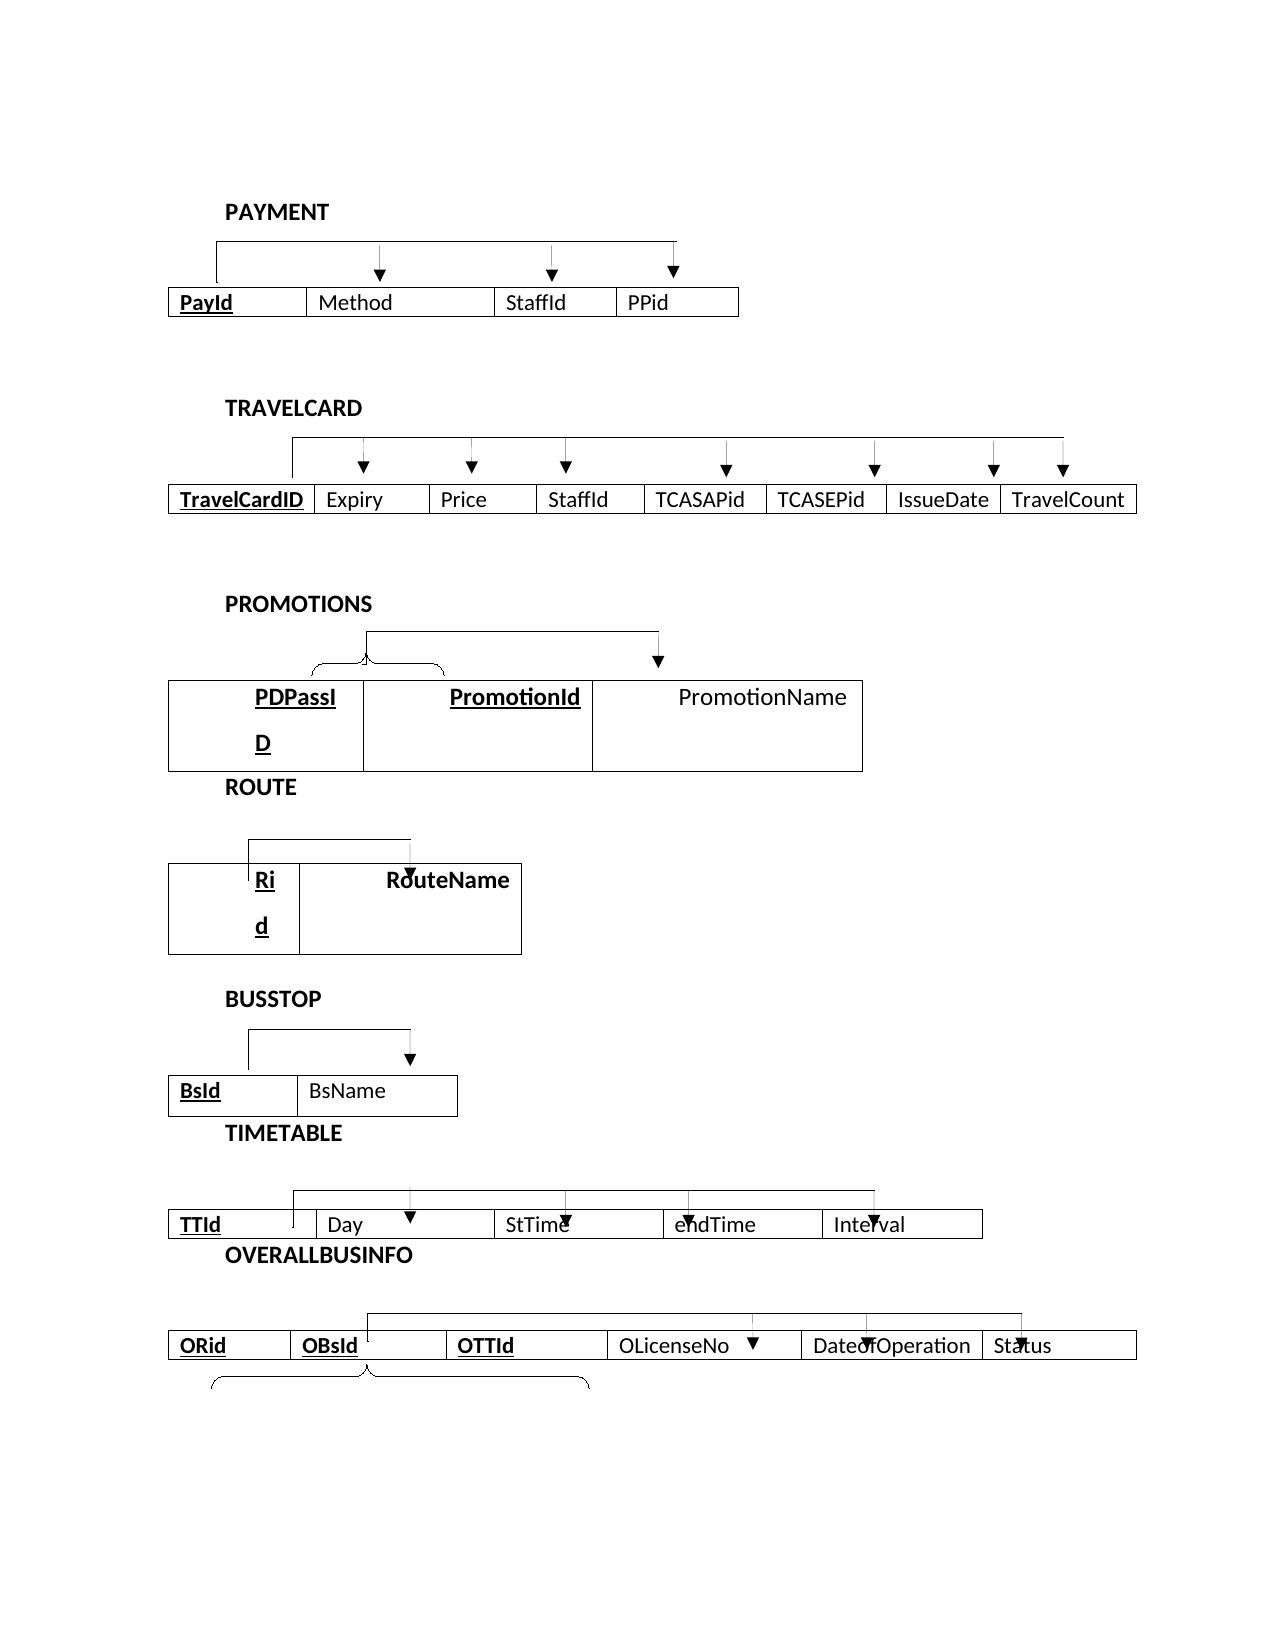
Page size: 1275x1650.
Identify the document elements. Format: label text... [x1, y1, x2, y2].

table_header StTime [495, 1210, 663, 1238]
table_header RouteName [300, 864, 521, 953]
table_header PayId [169, 288, 306, 316]
table_header TTId [169, 1210, 316, 1238]
table_header OBsId [291, 1331, 446, 1359]
table_header OTTId [447, 1331, 607, 1359]
table_header Status [983, 1331, 1136, 1359]
table_header endTime [664, 1210, 822, 1238]
table_header BsName [298, 1076, 457, 1116]
table_header OLicenseNo [608, 1331, 801, 1359]
table_header PromotionName [593, 681, 862, 771]
table_header TravelCardID [169, 485, 314, 513]
table_header Method [307, 288, 494, 316]
table_header Expiry [315, 485, 429, 513]
table_header TCASAPid [645, 485, 766, 513]
table_header PromotionId [364, 681, 592, 771]
table_header PPid [617, 288, 738, 316]
list PAYMENT [225, 196, 1125, 226]
table_header PDPassID [169, 681, 363, 771]
list ROUTE [225, 772, 1125, 802]
list PROMOTIONS [225, 589, 1125, 619]
list BUSSTOP [225, 984, 1125, 1014]
table_header IssueDate [887, 485, 1000, 513]
table_header DateofOperation [802, 1331, 982, 1359]
table_header ORid [169, 1331, 290, 1359]
list OVERALLBUSINFO [225, 1239, 1125, 1269]
table_header Interval [823, 1210, 982, 1238]
table_header BsId [169, 1076, 297, 1116]
table_header TCASEPid [767, 485, 886, 513]
table_header StaffId [495, 288, 616, 316]
table_header Price [430, 485, 536, 513]
list TIMETABLE [225, 1117, 1125, 1148]
table_header StaffId [537, 485, 644, 513]
table_header Day [317, 1210, 494, 1238]
table_header Rid [169, 864, 299, 953]
table_header TravelCount [1001, 485, 1136, 513]
list TRAVELCARD [225, 392, 1125, 423]
